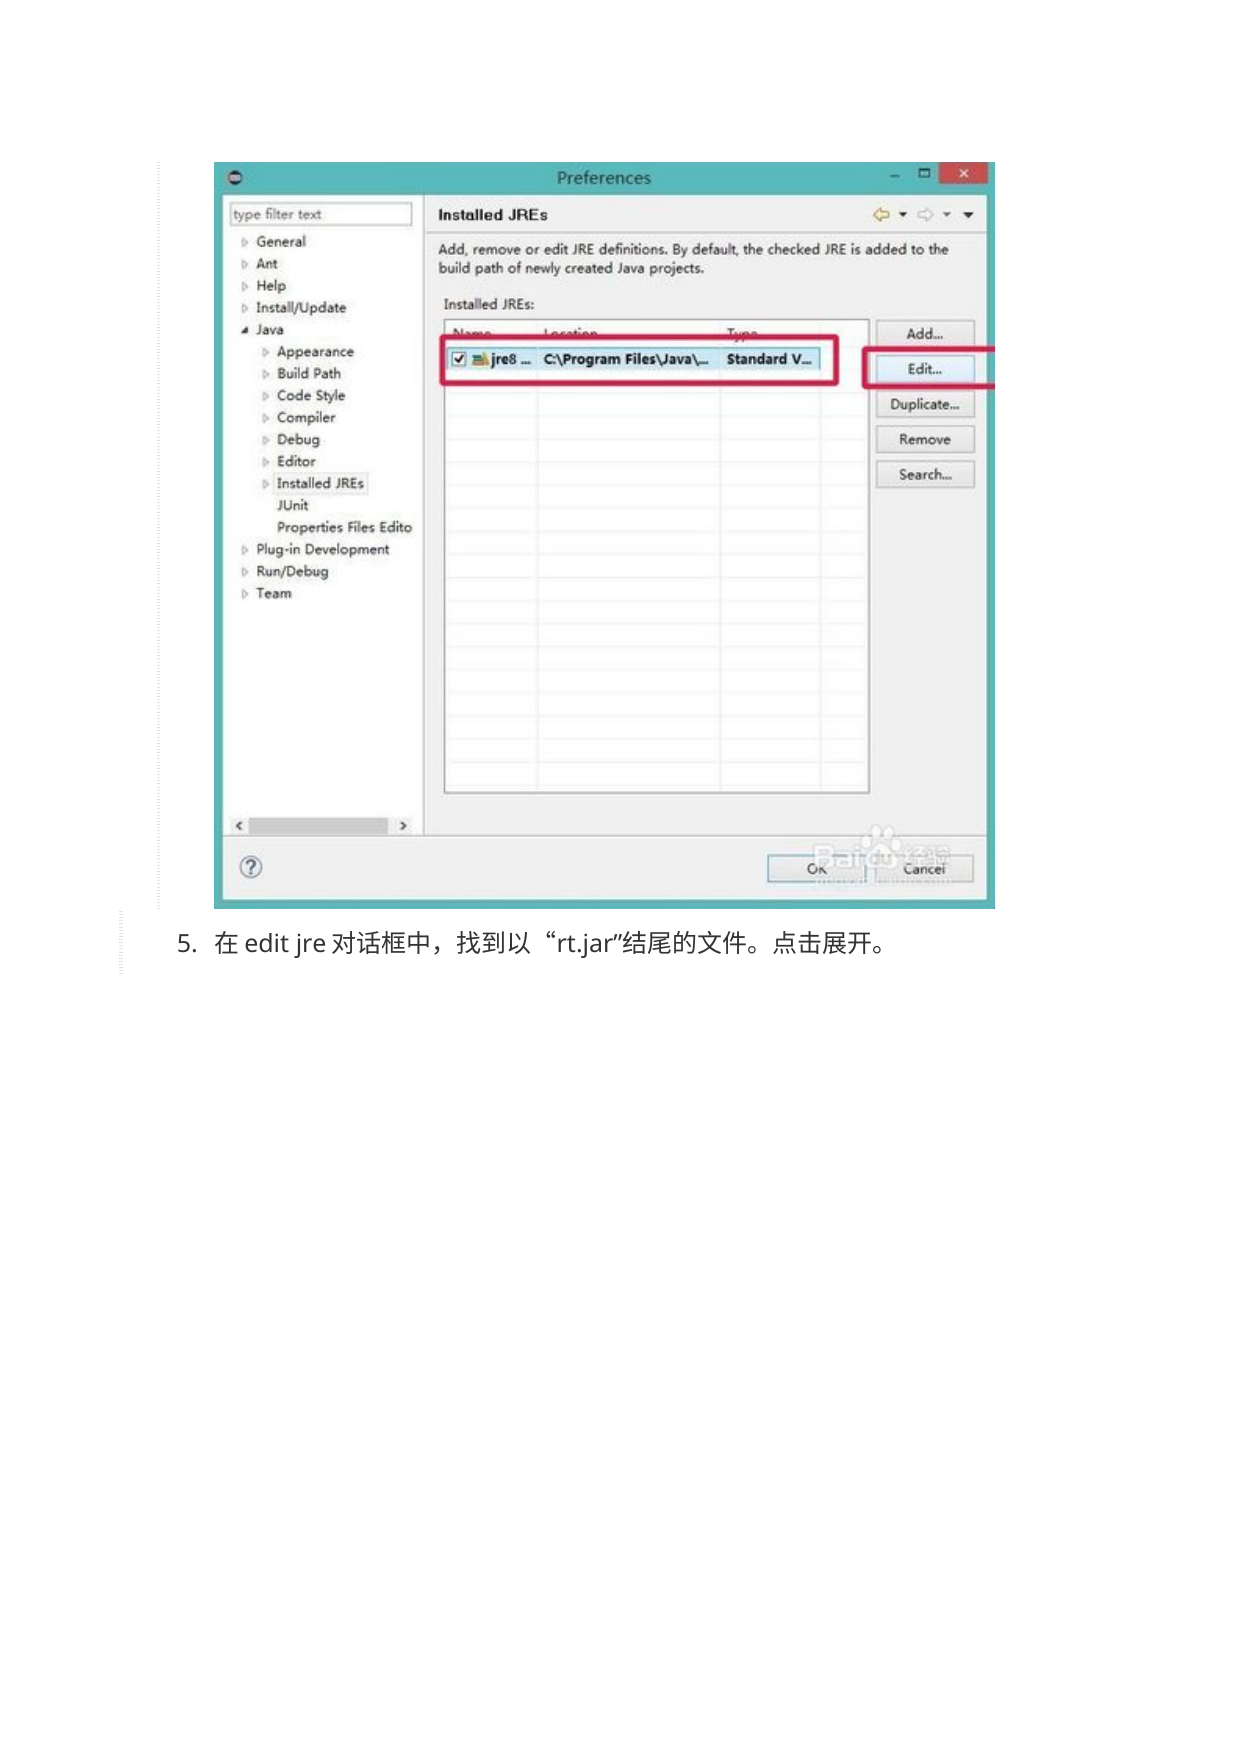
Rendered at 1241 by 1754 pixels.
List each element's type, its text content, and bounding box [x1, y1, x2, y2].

list 在edit jre对话框中，找到以“rt.jar”结尾的文件。点击展开。 [119, 909, 1053, 974]
picture [214, 162, 996, 909]
